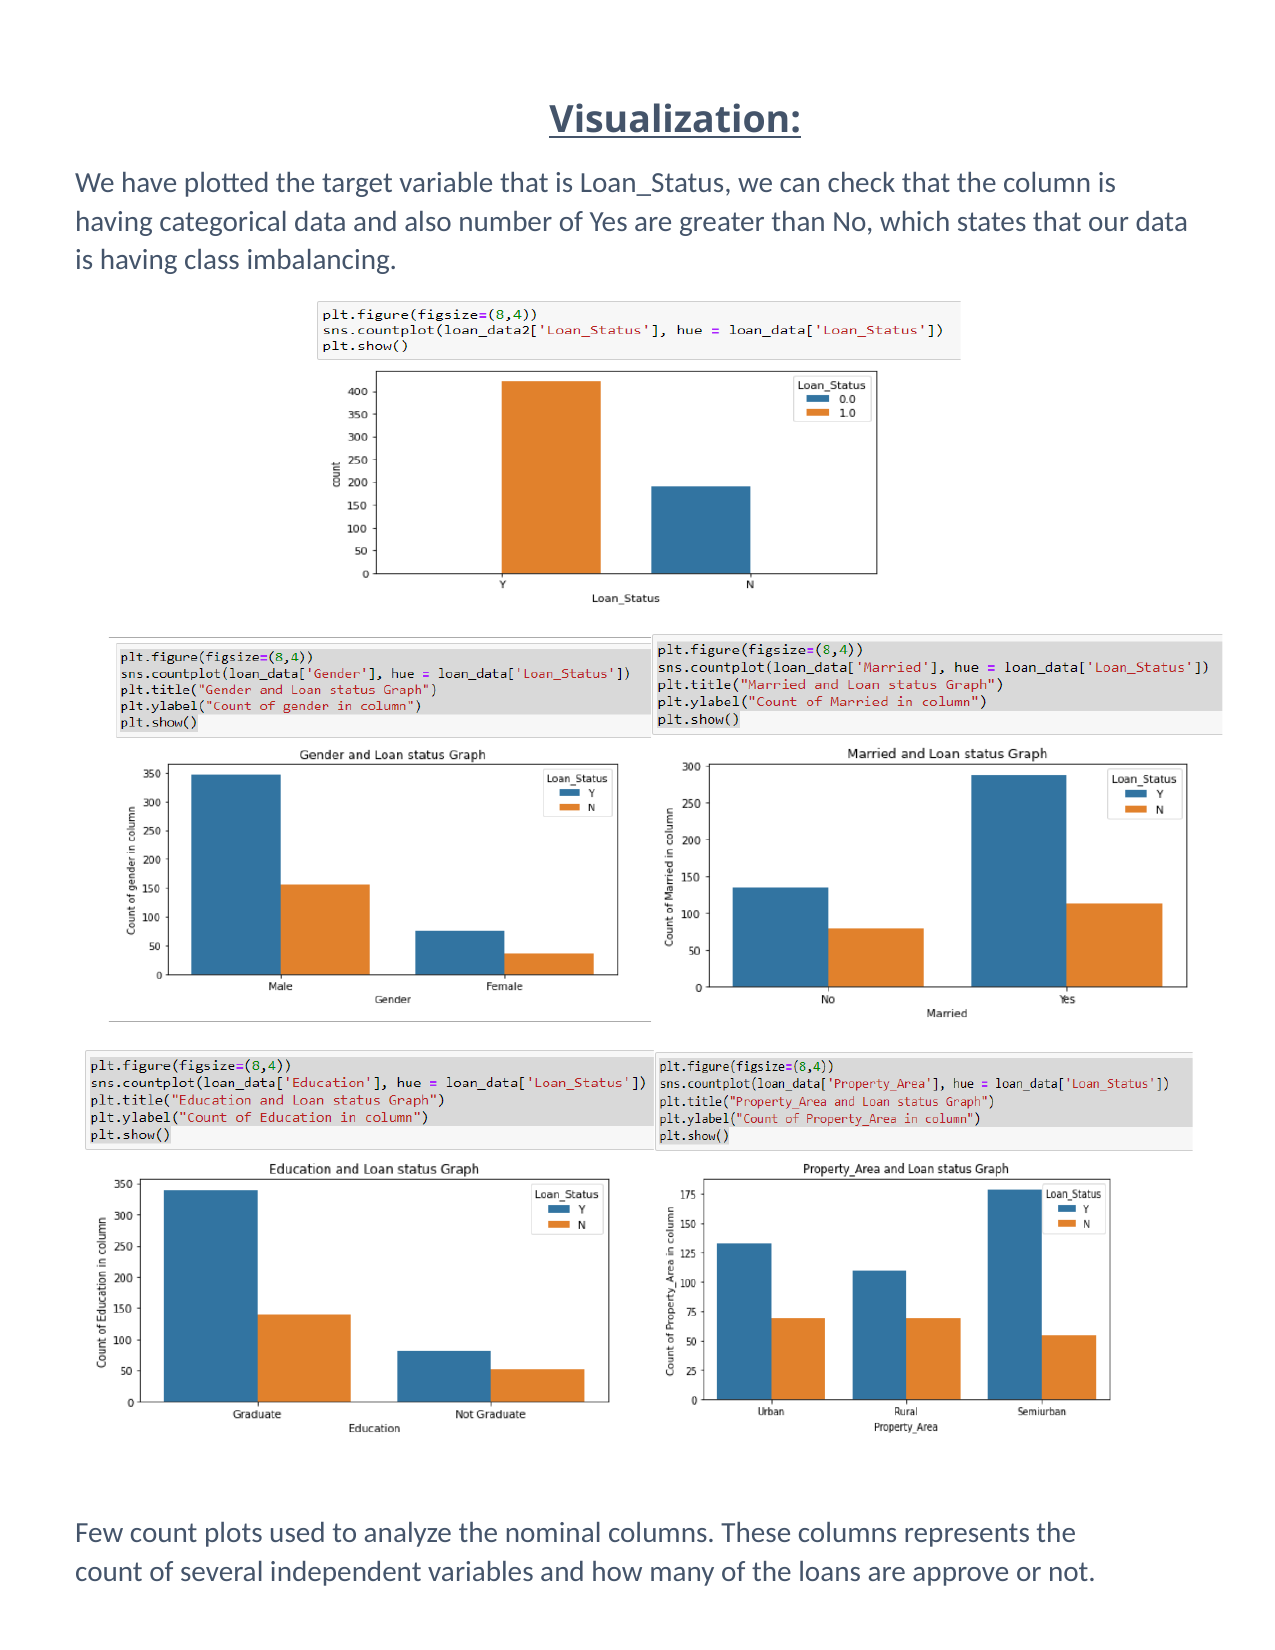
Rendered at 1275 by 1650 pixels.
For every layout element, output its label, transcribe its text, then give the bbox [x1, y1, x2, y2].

text Few count plots used to analyze the nominal columns. These columns represents the count of several independent variables and how many of the loans are approve or not. [75, 1514, 1125, 1588]
picture [108, 631, 1223, 1027]
picture [314, 296, 961, 613]
picture [82, 1045, 1193, 1441]
text We have plotted the target variable that is Loan_Status, we can check that the column is having categorical data and also number of Yes are greater than No, which states that our data is having class imbalancing. [75, 164, 1200, 277]
text Visualization: [150, 93, 1200, 144]
